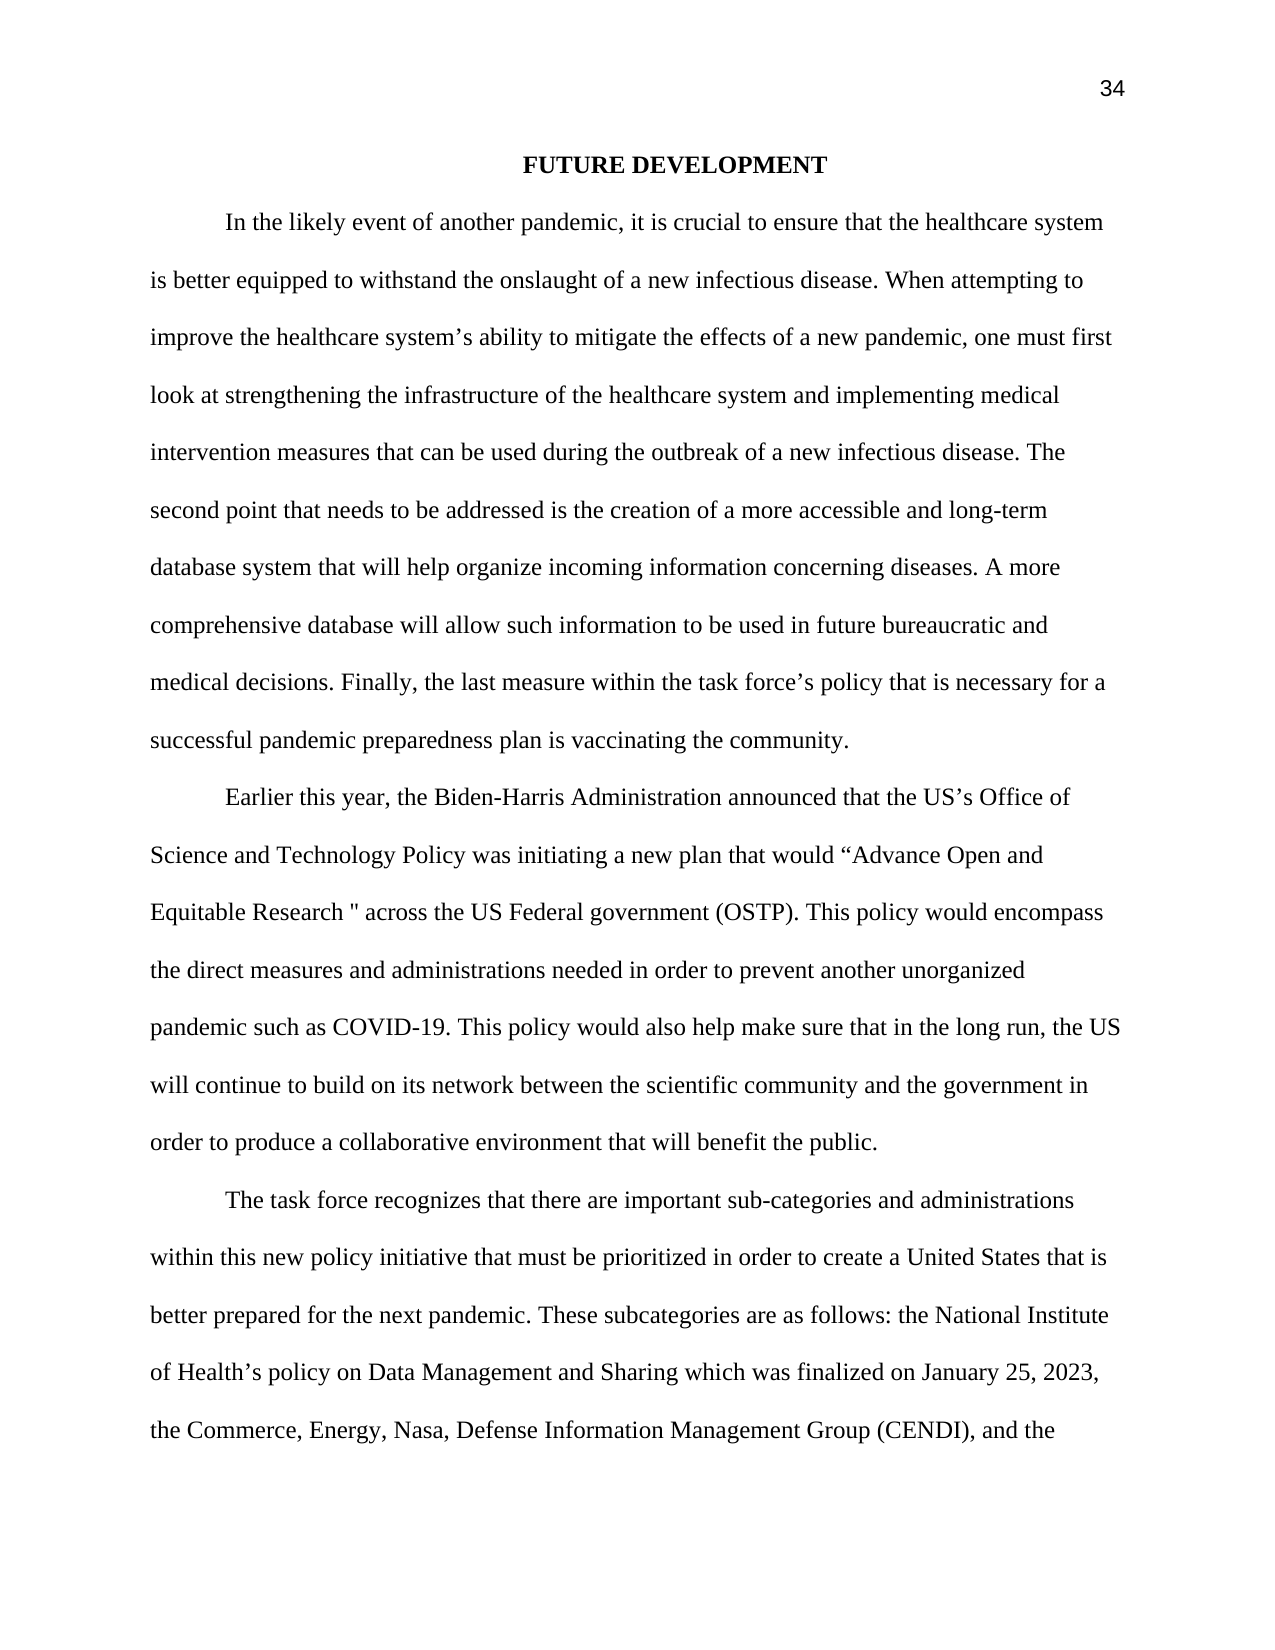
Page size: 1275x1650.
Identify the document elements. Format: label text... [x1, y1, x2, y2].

text In the likely event of another pandemic, it is crucial to ensure that the healthcare system is better equipped to withstand the onslaught of a new infectious disease. When attempting to improve the healthcare system’s ability to mitigate the effects of a new pandemic, one must first look at strengthening the infrastructure of the healthcare system and implementing medical intervention measures that can be used during the outbreak of a new infectious disease. The second point that needs to be addressed is the creation of a more accessible and long-term database system that will help organize incoming information concerning diseases. A more comprehensive database will allow such information to be used in future bureaucratic and medical decisions. Finally, the last measure within the task force’s policy that is necessary for a successful pandemic preparedness plan is vaccinating the community. [150, 207, 1125, 754]
subtitle FUTURE DEVELOPMENT [150, 150, 1125, 179]
text Earlier this year, the Biden-Harris Administration announced that the US’s Office of Science and Technology Policy was initiating a new plan that would “Advance Open and Equitable Research '' across the US Federal government (OSTP). This policy would encompass the direct measures and administrations needed in order to prevent another unorganized pandemic such as COVID-19. This policy would also help make sure that in the long run, the US will continue to build on its network between the scientific community and the government in order to produce a collaborative environment that will benefit the public. [150, 782, 1125, 1156]
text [150, 1185, 1125, 1444]
